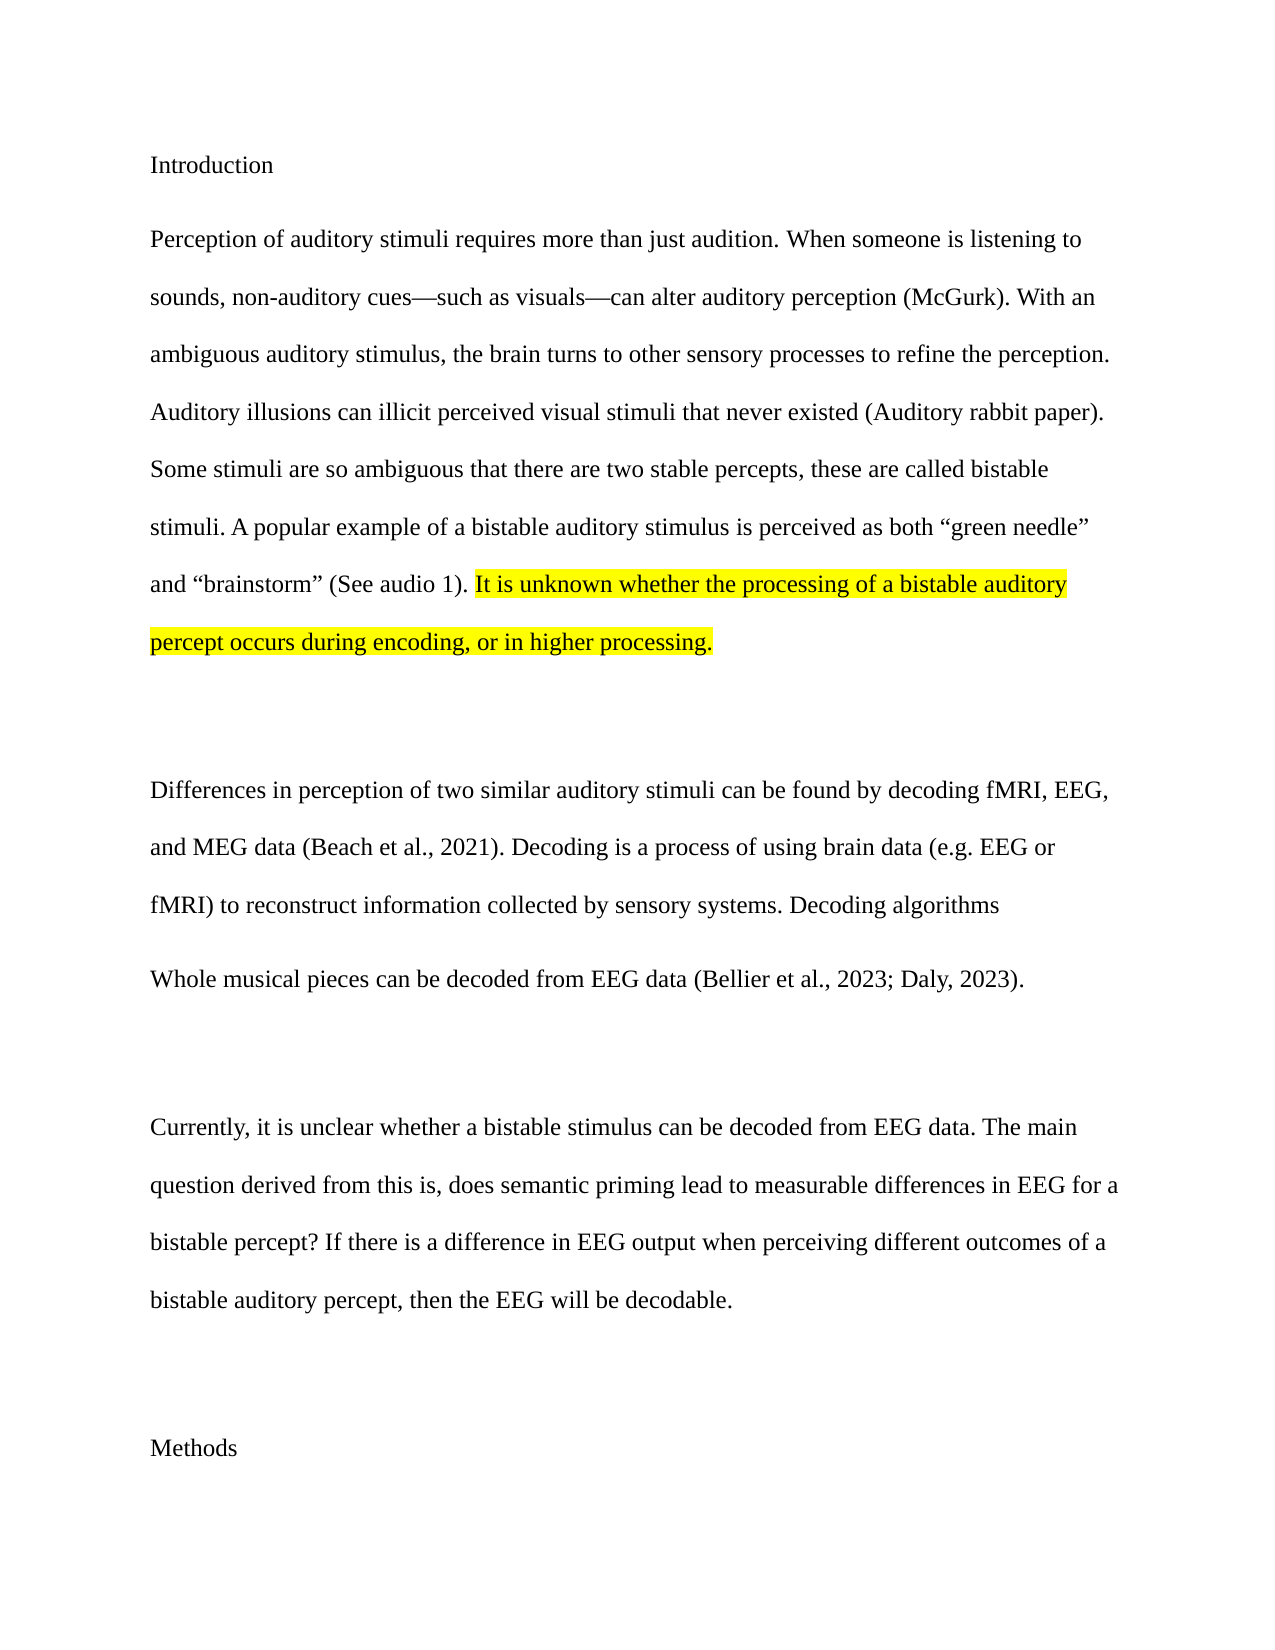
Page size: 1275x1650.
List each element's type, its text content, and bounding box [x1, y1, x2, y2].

text Currently, it is unclear whether a bistable stimulus can be decoded from EEG data. The main question derived from this is, does semantic priming lead to measurable differences in EEG for a bistable percept? If there is a difference in EEG output when perceiving different outcomes of a bistable auditory percept, then the EEG will be decodable. [150, 1112, 1125, 1314]
text Methods [150, 1433, 1125, 1462]
text Whole musical pieces can be decoded from EEG data (Bellier et al., 2023; Daly, 2023). [150, 964, 1125, 993]
text Differences in perception of two similar auditory stimuli can be found by decoding fMRI, EEG, and MEG data (Beach et al., 2021). Decoding is a process of using brain data (e.g. EEG or fMRI) to reconstruct information collected by sensory systems. Decoding algorithms [150, 775, 1125, 919]
text Introduction [150, 150, 1125, 179]
text Perception of auditory stimuli requires more than just audition. When someone is listening to sounds, non-auditory cues—such as visuals—can alter auditory perception (McGurk). With an ambiguous auditory stimulus, the brain turns to other sensory processes to refine the perception. Auditory illusions can illicit perceived visual stimuli that never existed (Auditory rabbit paper). Some stimuli are so ambiguous that there are two stable percepts, these are called bistable stimuli. A popular example of a bistable auditory stimulus is perceived as both “green needle” and “brainstorm” (See audio 1). It is unknown whether the processing of a bistable auditory percept occurs during encoding, or in higher processing. [150, 224, 1125, 655]
